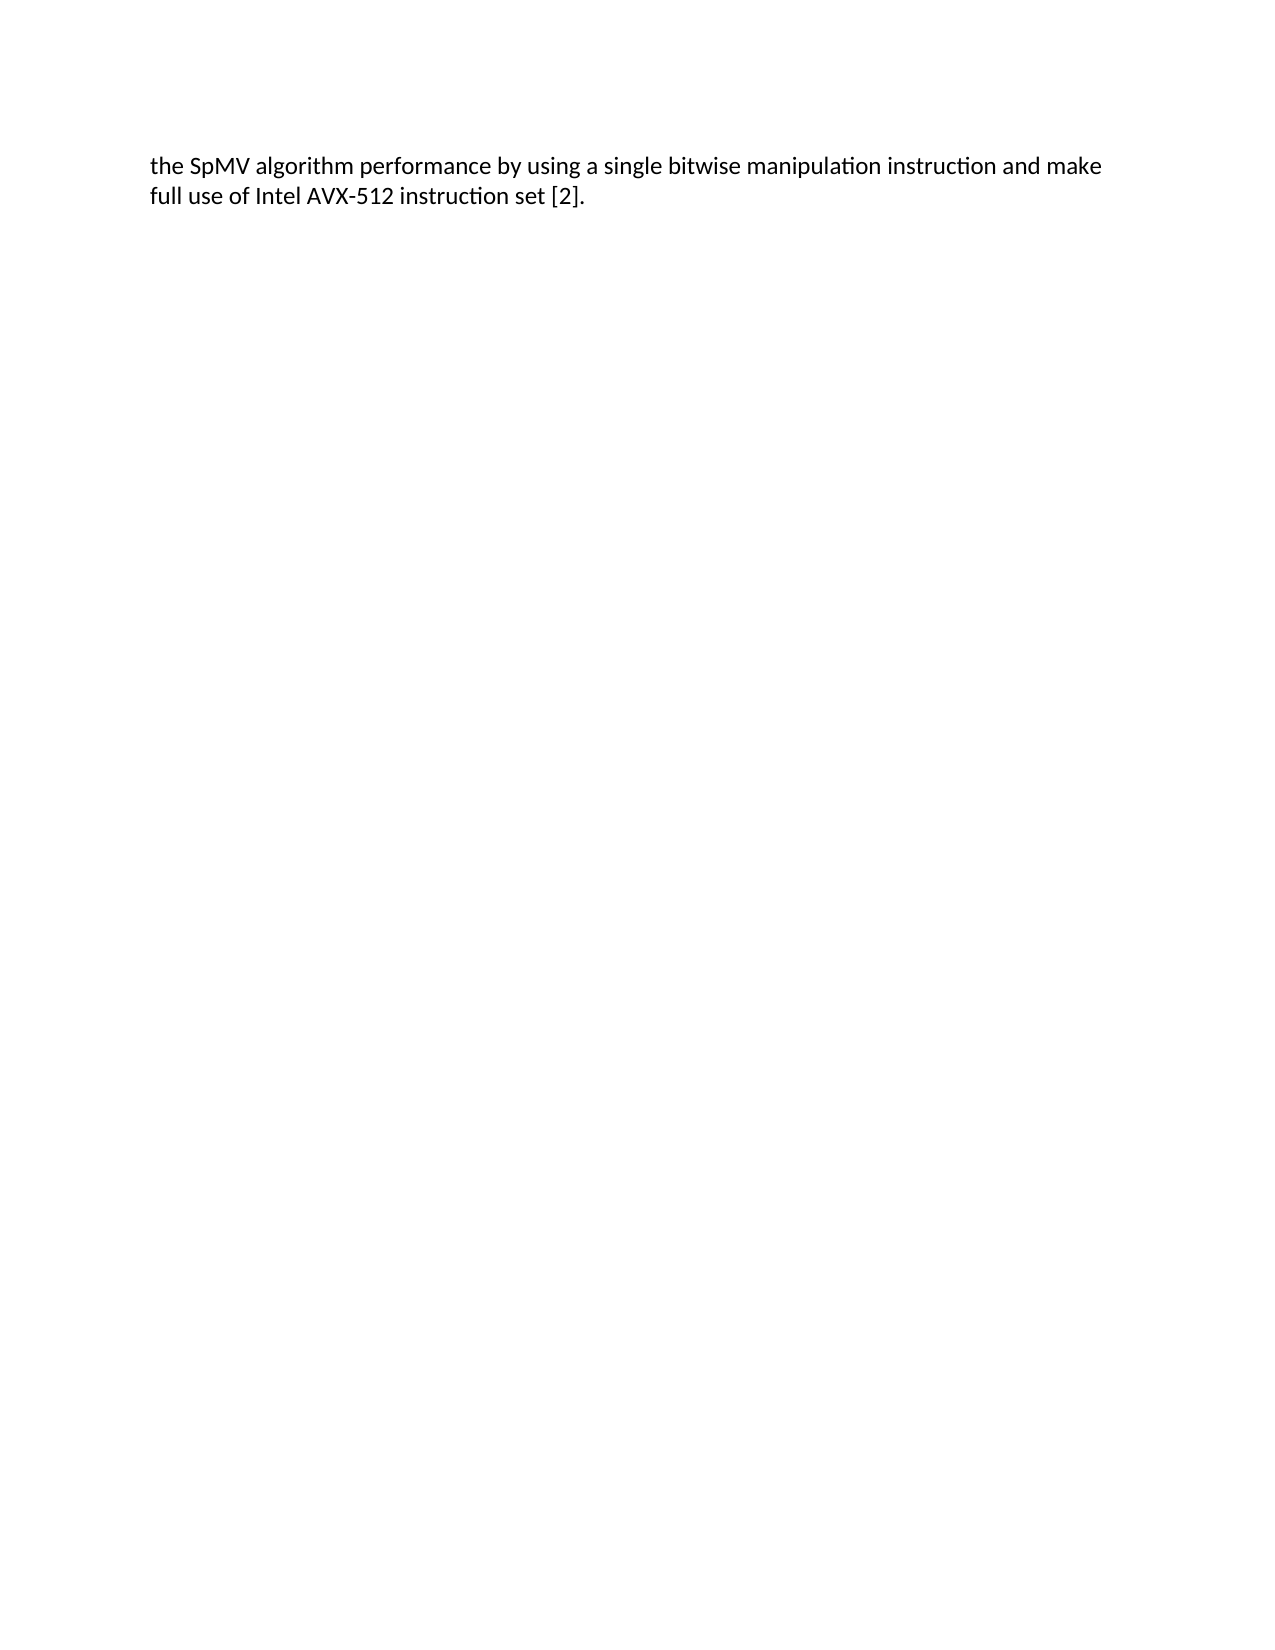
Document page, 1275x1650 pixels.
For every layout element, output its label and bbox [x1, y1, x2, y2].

text [150, 150, 1125, 211]
